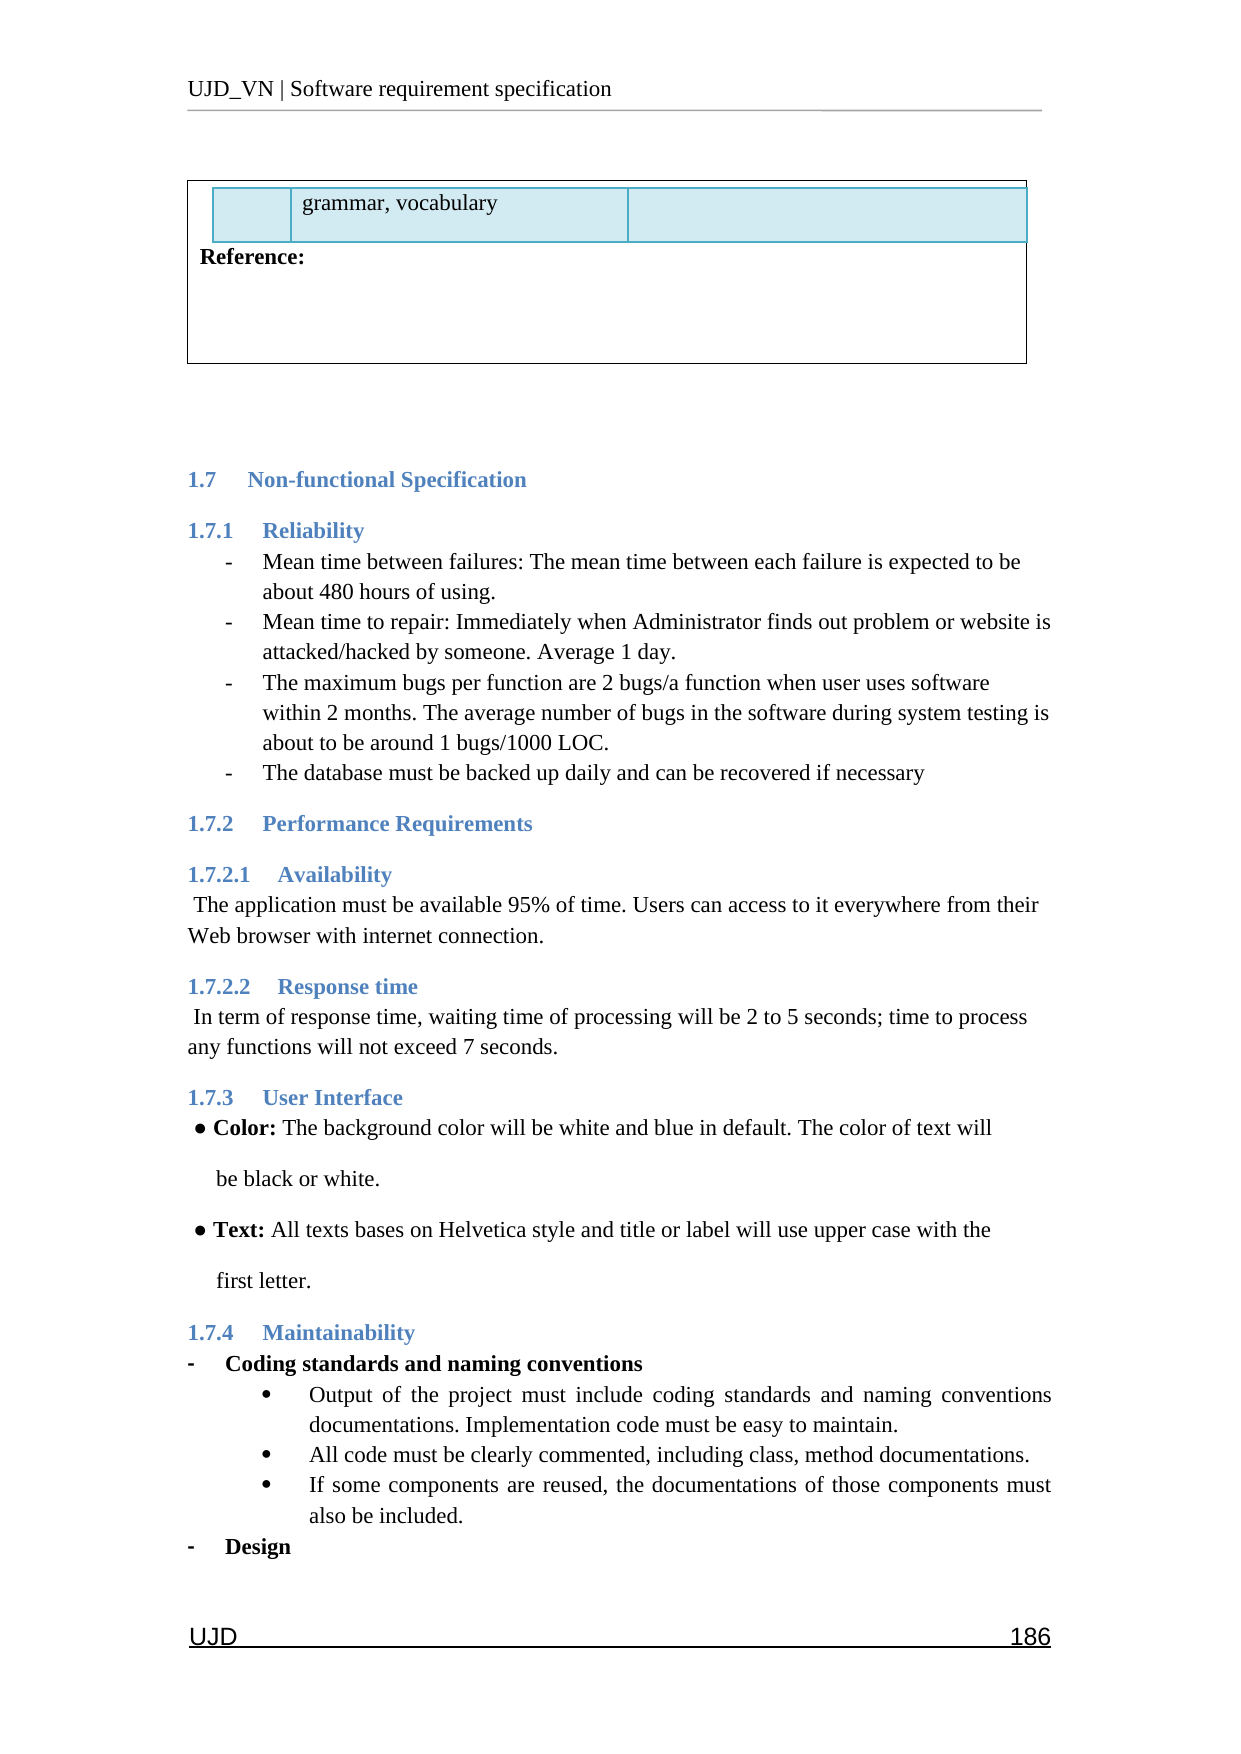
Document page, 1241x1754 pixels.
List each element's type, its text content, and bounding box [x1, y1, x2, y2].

subtitle Non-functional Specification [187, 466, 1053, 493]
list All code must be clearly commented, including class, method documentations. [262, 1441, 1053, 1468]
subtitle Availability [187, 861, 1053, 888]
list Mean time to repair: Immediately when Administrator finds out problem or website is attacked/hacked by someone. Average 1 day. [225, 608, 1053, 665]
subtitle Response time [187, 973, 1053, 999]
text The application must be available 95% of time. Users can access to it everywhere from their [187, 891, 1053, 918]
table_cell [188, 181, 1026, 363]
list Coding standards and naming conventions [187, 1349, 1053, 1377]
list Output of the project must include coding standards and naming conventions documentations. Implementation code must be easy to maintain. [262, 1381, 1053, 1437]
subtitle Maintainability [187, 1318, 1053, 1345]
text In term of response time, waiting time of processing will be 2 to 5 seconds; time to process any functions will not exceed 7 seconds. [187, 1003, 1053, 1059]
list Design [187, 1532, 1053, 1560]
text be black or white. [187, 1165, 1053, 1192]
subtitle Performance Requirements [187, 810, 1053, 837]
list The database must be backed up daily and can be recovered if necessary [225, 759, 1053, 786]
subtitle Reliability [187, 517, 1053, 544]
text first letter. [187, 1267, 1053, 1294]
subtitle User Interface [187, 1084, 1053, 1111]
text ● Color: The background color will be white and blue in default. The color of text will [187, 1114, 1053, 1141]
list The maximum bugs per function are 2 bugs/a function when user uses software within 2 months. The average number of bugs in the software during system testing is about to be around 1 bugs/1000 LOC. [225, 668, 1053, 755]
text ● Text: All texts bases on Helvetica style and title or label will use upper case with the [187, 1216, 1053, 1243]
list Mean time between failures: The mean time between each failure is expected to be about 480 hours of using. [225, 548, 1053, 604]
list If some components are reused, the documentations of those components must also be included. [262, 1472, 1053, 1528]
text Web browser with internet connection. [187, 922, 1053, 948]
